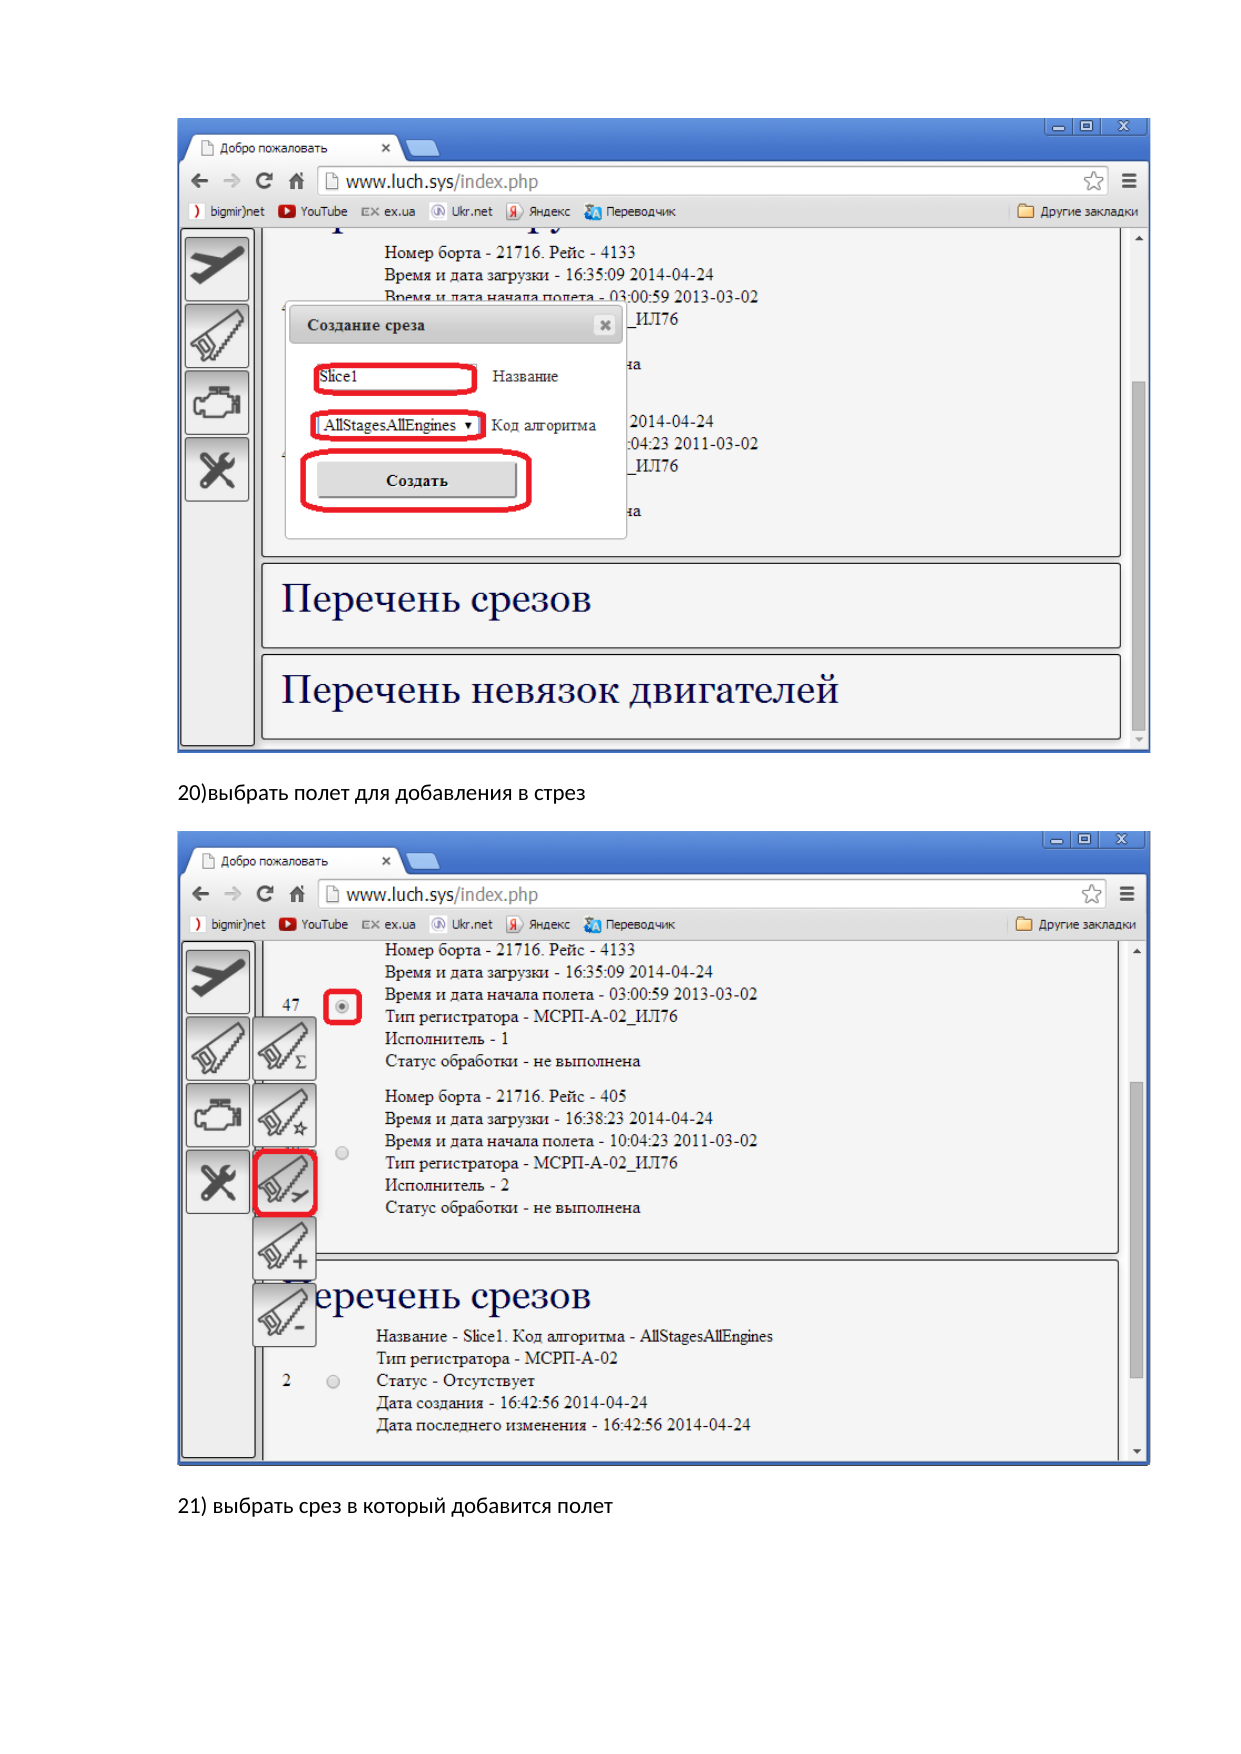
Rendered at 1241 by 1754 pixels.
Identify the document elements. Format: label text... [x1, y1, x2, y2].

picture [177, 831, 1151, 1466]
picture [177, 118, 1151, 753]
text 20)выбрать полет для добавления в стрез [177, 778, 1152, 806]
text 21) выбрать срез в который добавится полет [177, 1491, 1152, 1519]
